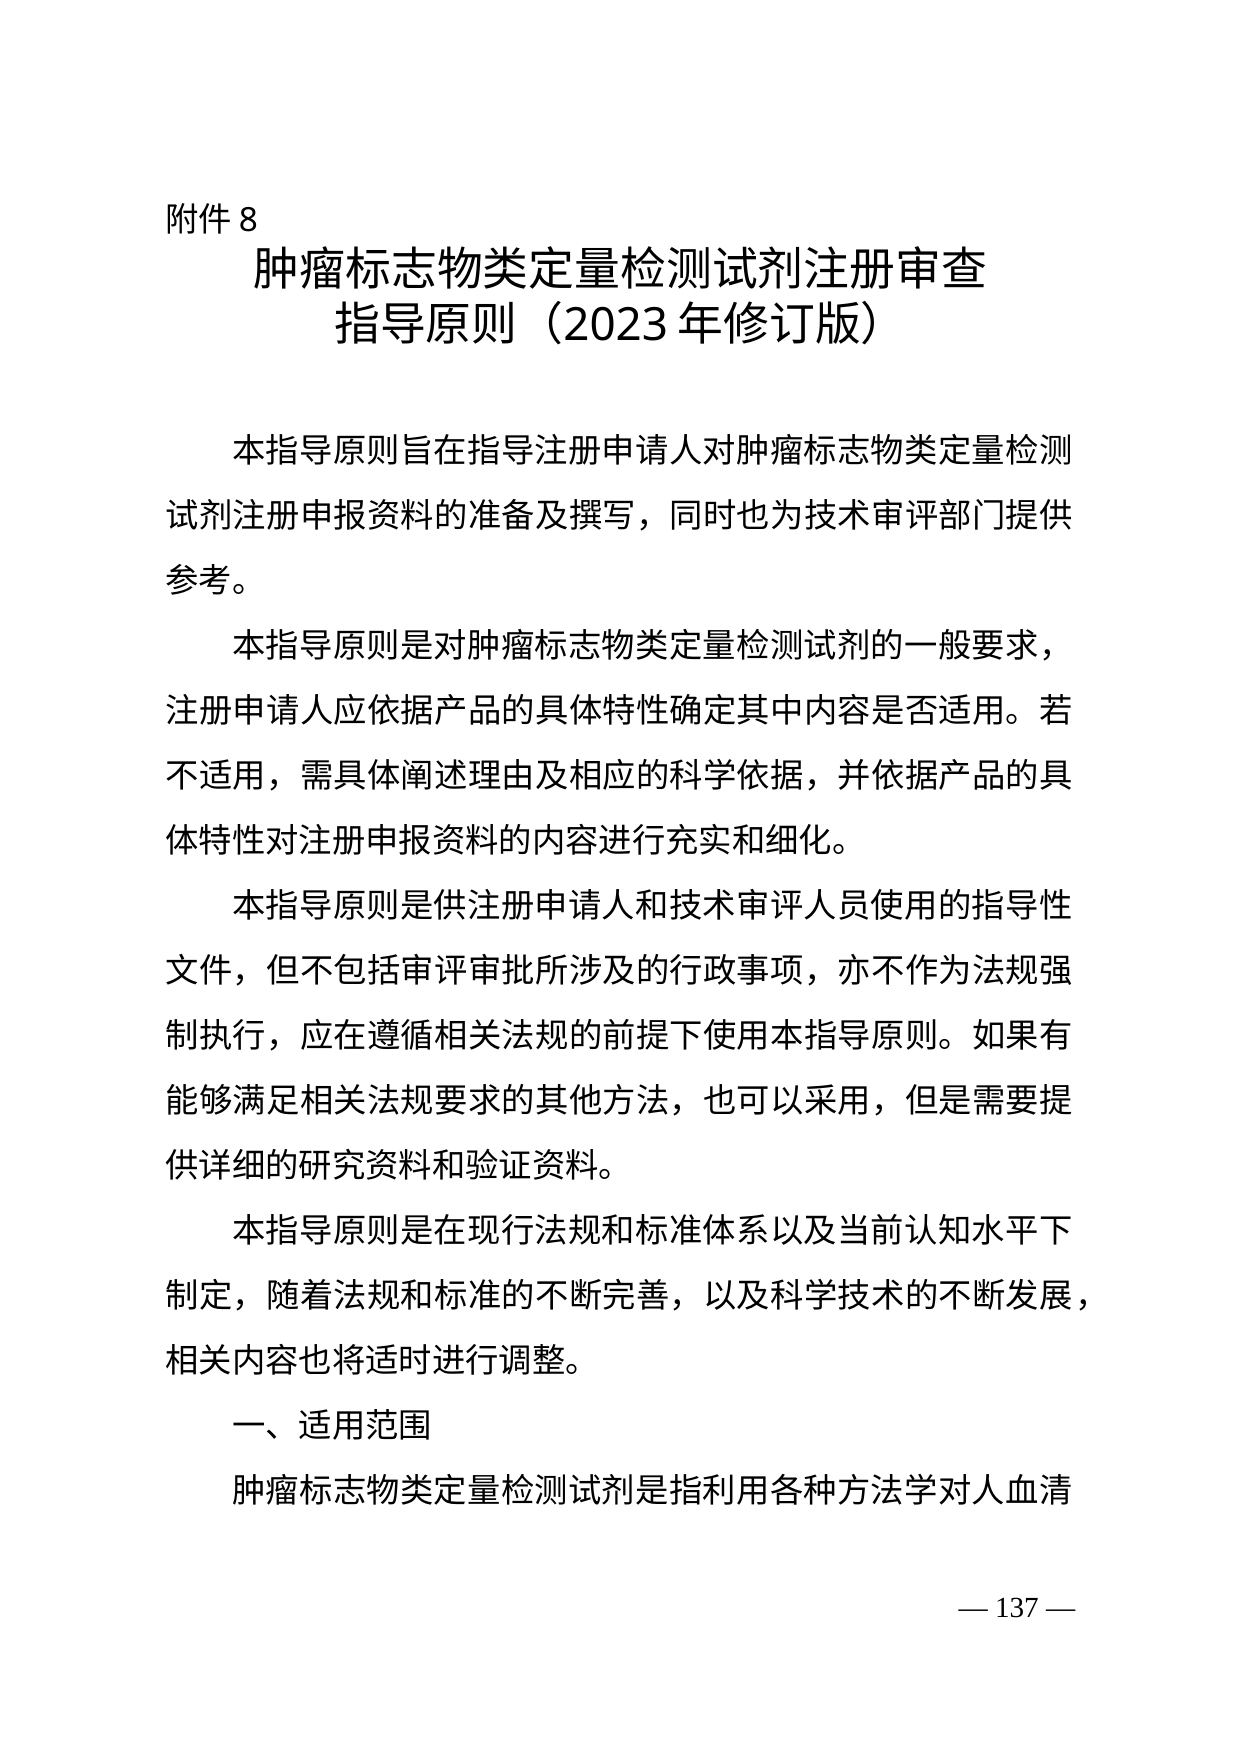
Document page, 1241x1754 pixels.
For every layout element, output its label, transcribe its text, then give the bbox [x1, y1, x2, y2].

text 本指导原则是在现行法规和标准体系以及当前认知水平下制定，随着法规和标准的不断完善，以及科学技术的不断发展，相关内容也将适时进行调整。 [165, 1196, 1075, 1391]
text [165, 1456, 1075, 1521]
text 本指导原则旨在指导注册申请人对肿瘤标志物类定量检测试剂注册申报资料的准备及撰写，同时也为技术审评部门提供参考。 [165, 416, 1075, 611]
text 肿瘤标志物类定量检测试剂注册审查 [165, 242, 1075, 297]
text 指导原则（2023年修订版） [165, 297, 1075, 351]
text 本指导原则是对肿瘤标志物类定量检测试剂的一般要求，注册申请人应依据产品的具体特性确定其中内容是否适用。若不适用，需具体阐述理由及相应的科学依据，并依据产品的具体特性对注册申报资料的内容进行充实和细化。 [165, 611, 1075, 871]
text 本指导原则是供注册申请人和技术审评人员使用的指导性文件，但不包括审评审批所涉及的行政事项，亦不作为法规强制执行，应在遵循相关法规的前提下使用本指导原则。如果有能够满足相关法规要求的其他方法，也可以采用，但是需要提供详细的研究资料和验证资料。 [165, 871, 1075, 1196]
text 附件8 [165, 188, 1075, 242]
text 一、适用范围 [165, 1391, 1082, 1456]
